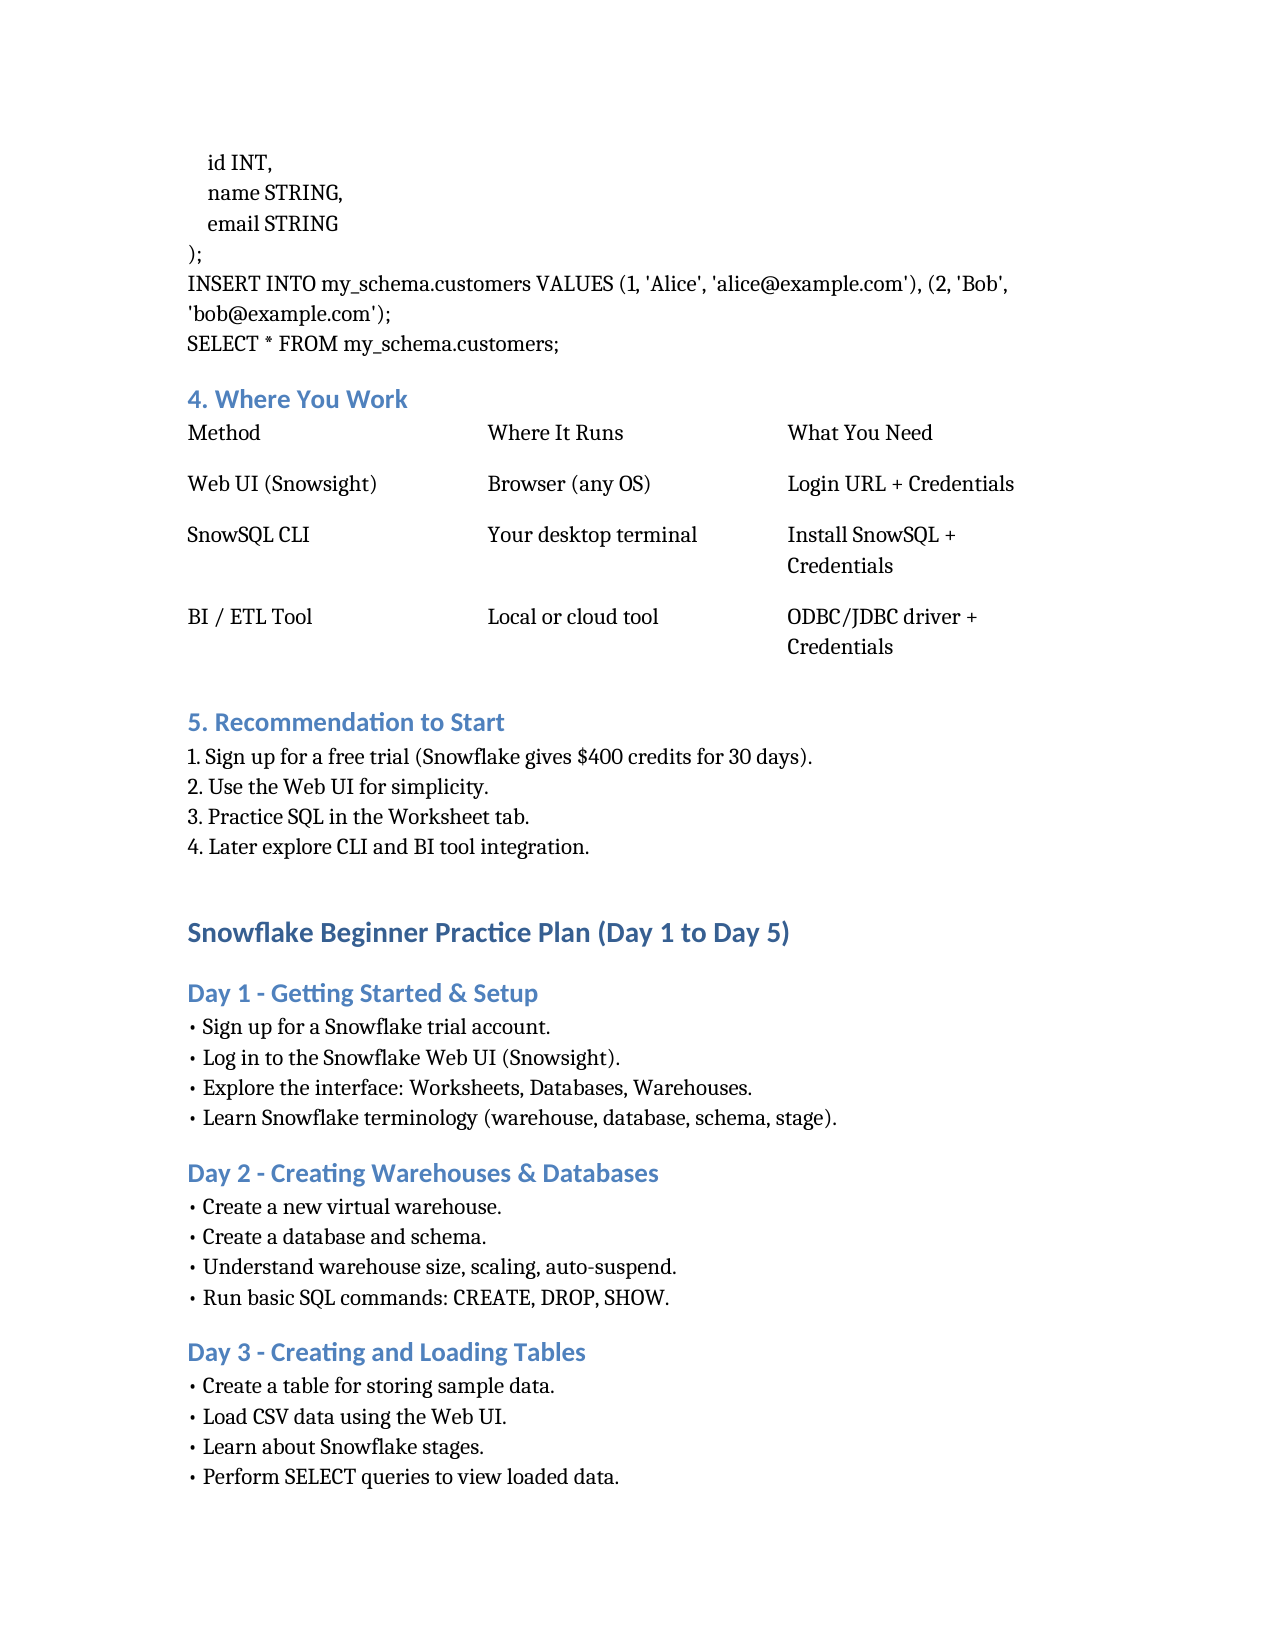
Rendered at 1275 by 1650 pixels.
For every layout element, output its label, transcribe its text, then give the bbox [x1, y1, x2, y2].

table_header Where It Runs [476, 420, 776, 471]
table_cell SnowSQL CLI [176, 522, 476, 603]
subtitle Day 3 - Creating and Loading Tables [187, 1335, 1087, 1368]
text • Create a new virtual warehouse. • Create a database and schema. • Understand warehouse size, scaling, auto-suspend. • Run basic SQL commands: CREATE, DROP, SHOW. [187, 1194, 1087, 1311]
table_cell Install SnowSQL + Credentials [776, 522, 1076, 603]
text • Sign up for a Snowflake trial account. • Log in to the Snowflake Web UI (Snowsight). • Explore the interface: Worksheets, Databases, Warehouses. • Learn Snowflake terminology (warehouse, database, schema, stage). [187, 1014, 1087, 1131]
table_cell Login URL + Credentials [776, 471, 1076, 522]
table_cell ODBC/JDBC driver + Credentials [776, 604, 1076, 685]
subtitle Snowflake Beginner Practice Plan (Day 1 to Day 5) [187, 914, 1087, 950]
subtitle 5. Recommendation to Start [187, 706, 1087, 739]
table_cell Local or cloud tool [476, 604, 776, 685]
table_header What You Need [776, 420, 1076, 471]
table_cell BI / ETL Tool [176, 604, 476, 685]
subtitle Day 1 - Getting Started & Setup [187, 976, 1087, 1009]
table_cell Your desktop terminal [476, 522, 776, 603]
text • Create a table for storing sample data. • Load CSV data using the Web UI. • Learn about Snowflake stages. • Perform SELECT queries to view loaded data. [187, 1373, 1087, 1490]
text 1. Sign up for a free trial (Snowflake gives $400 credits for 30 days). 2. Use the Web UI for simplicity. 3. Practice SQL in the Worksheet tab. 4. Later explore CLI and BI tool integration. [187, 743, 1087, 861]
subtitle Day 2 - Creating Warehouses & Databases [187, 1156, 1087, 1189]
table_cell Web UI (Snowsight) [176, 471, 476, 522]
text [187, 150, 1087, 358]
subtitle 4. Where You Work [187, 382, 1087, 415]
table_cell Browser (any OS) [476, 471, 776, 522]
table_header Method [176, 420, 476, 471]
